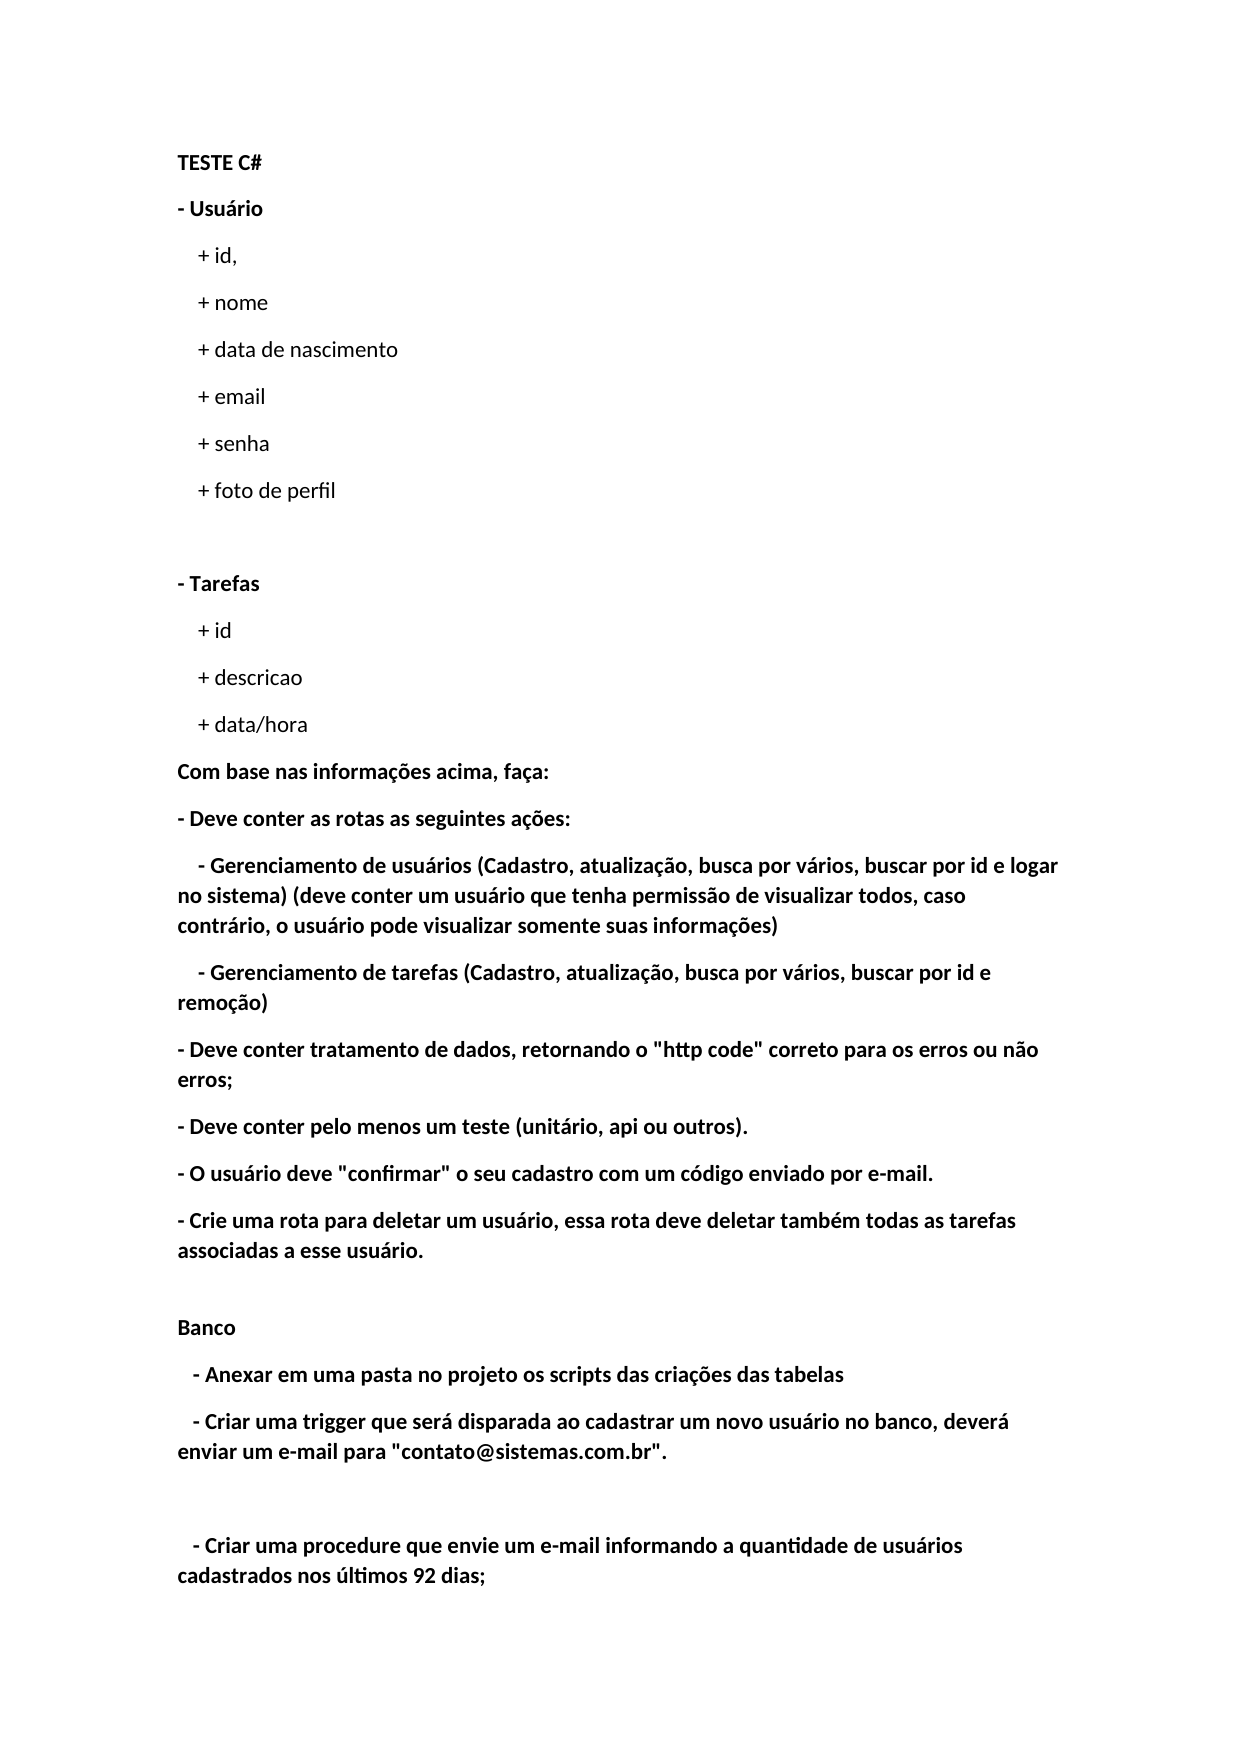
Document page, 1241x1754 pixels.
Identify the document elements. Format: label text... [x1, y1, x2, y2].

text - Deve conter tratamento de dados, retornando o "http code" correto para os erros ou não erros; [177, 1035, 1063, 1093]
text - Usuário [177, 194, 1063, 222]
text - Gerenciamento de usuários (Cadastro, atualização, busca por vários, buscar por id e logar no sistema) (deve conter um usuário que tenha permissão de visualizar todos, caso contrário, o usuário pode visualizar somente suas informações) [177, 851, 1063, 939]
text - Crie uma rota para deletar um usuário, essa rota deve deletar também todas as tarefas associadas a esse usuário. [177, 1206, 1063, 1294]
text - O usuário deve "confirmar" o seu cadastro com um código enviado por e-mail. [177, 1159, 1063, 1187]
text - Gerenciamento de tarefas (Cadastro, atualização, busca por vários, buscar por id e remoção) [177, 958, 1063, 1016]
text + foto de perfil [177, 476, 1063, 504]
text + email [177, 382, 1063, 410]
text - Criar uma trigger que será disparada ao cadastrar um novo usuário no banco, deverá enviar um e-mail para "contato@sistemas.com.br". [177, 1407, 1063, 1465]
text + senha [177, 429, 1063, 457]
text - Tarefas [177, 569, 1063, 597]
text TESTE C# [177, 148, 1063, 176]
text Banco [177, 1313, 1063, 1341]
text + nome [177, 288, 1063, 316]
text - Criar uma procedure que envie um e-mail informando a quantidade de usuários cadastrados nos últimos 92 dias; [177, 1531, 1063, 1589]
text + id, [177, 241, 1063, 269]
text Com base nas informações acima, faça: [177, 757, 1063, 785]
text + descricao [177, 663, 1063, 691]
text - Anexar em uma pasta no projeto os scripts das criações das tabelas [177, 1360, 1063, 1388]
text + data/hora [177, 710, 1063, 738]
text - Deve conter pelo menos um teste (unitário, api ou outros). [177, 1112, 1063, 1140]
text - Deve conter as rotas as seguintes ações: [177, 804, 1063, 832]
text + data de nascimento [177, 335, 1063, 363]
text + id [177, 616, 1063, 644]
